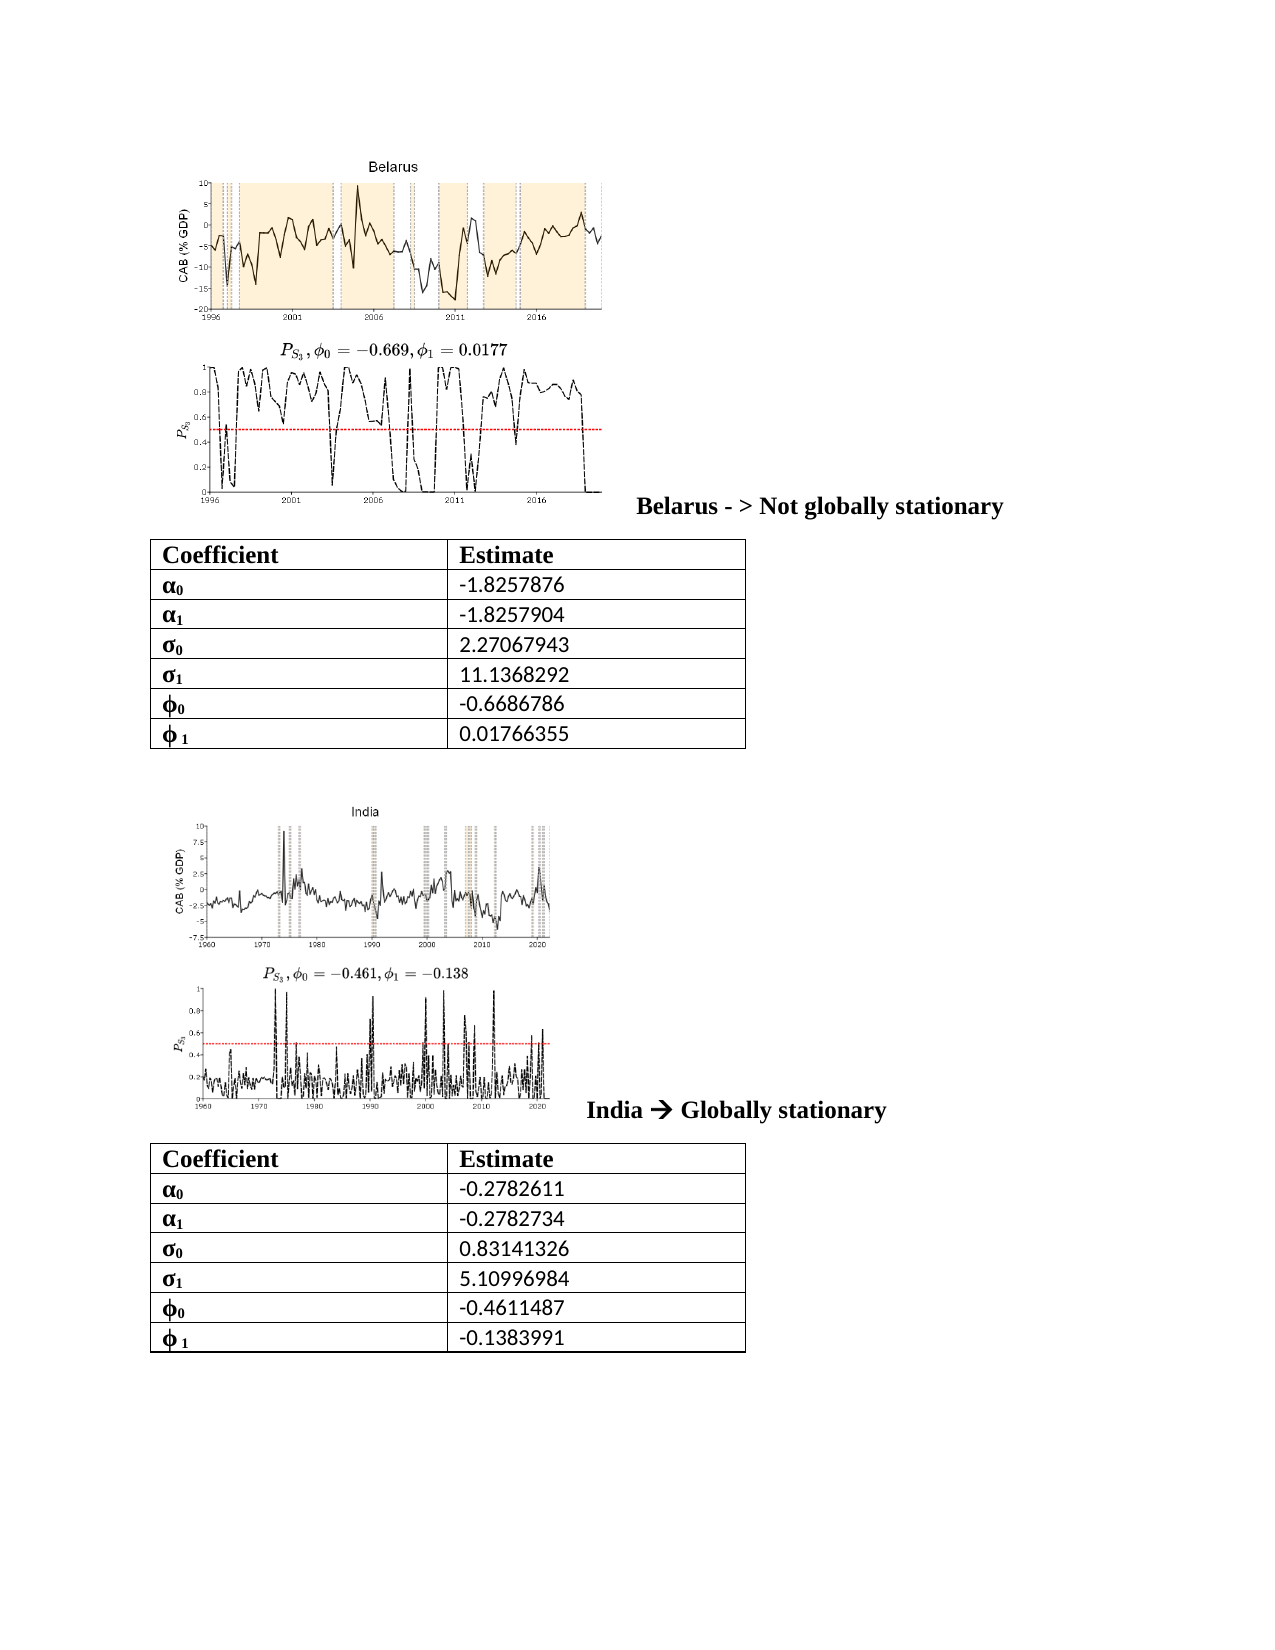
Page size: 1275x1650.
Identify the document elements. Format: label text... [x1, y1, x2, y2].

table_cell -0.2782734 [448, 1204, 745, 1232]
table_cell σ1 [151, 659, 447, 688]
table_cell 0.01766355 [448, 719, 745, 747]
table_cell -1.8257904 [448, 600, 745, 628]
table_cell α1 [151, 1204, 447, 1232]
table_cell -0.4611487 [448, 1293, 745, 1322]
table_cell ϕ0 [151, 1293, 447, 1322]
picture [150, 796, 580, 1119]
table_header Estimate [448, 540, 745, 569]
table_cell α1 [151, 600, 447, 628]
table_cell σ0 [151, 629, 447, 658]
table_header Coefficient [151, 540, 447, 569]
table_cell ϕ0 [151, 689, 447, 718]
table_cell -1.8257876 [448, 570, 745, 598]
table_cell -0.1383991 [448, 1323, 745, 1351]
table_cell -0.6686786 [448, 689, 745, 718]
table_cell 5.10996984 [448, 1263, 745, 1292]
table_cell σ1 [151, 1263, 447, 1292]
table_cell 2.27067943 [448, 629, 745, 658]
table_cell ϕ 1 [151, 1323, 447, 1351]
picture [150, 150, 636, 515]
table_cell 11.1368292 [448, 659, 745, 688]
table_cell 0.83141326 [448, 1233, 745, 1262]
table_cell α0 [151, 1174, 447, 1202]
table_cell α0 [151, 570, 447, 598]
table_header Estimate [448, 1144, 745, 1173]
table_cell σ0 [151, 1233, 447, 1262]
table_header Coefficient [151, 1144, 447, 1173]
table_cell -0.2782611 [448, 1174, 745, 1202]
table_cell ϕ 1 [151, 719, 447, 747]
